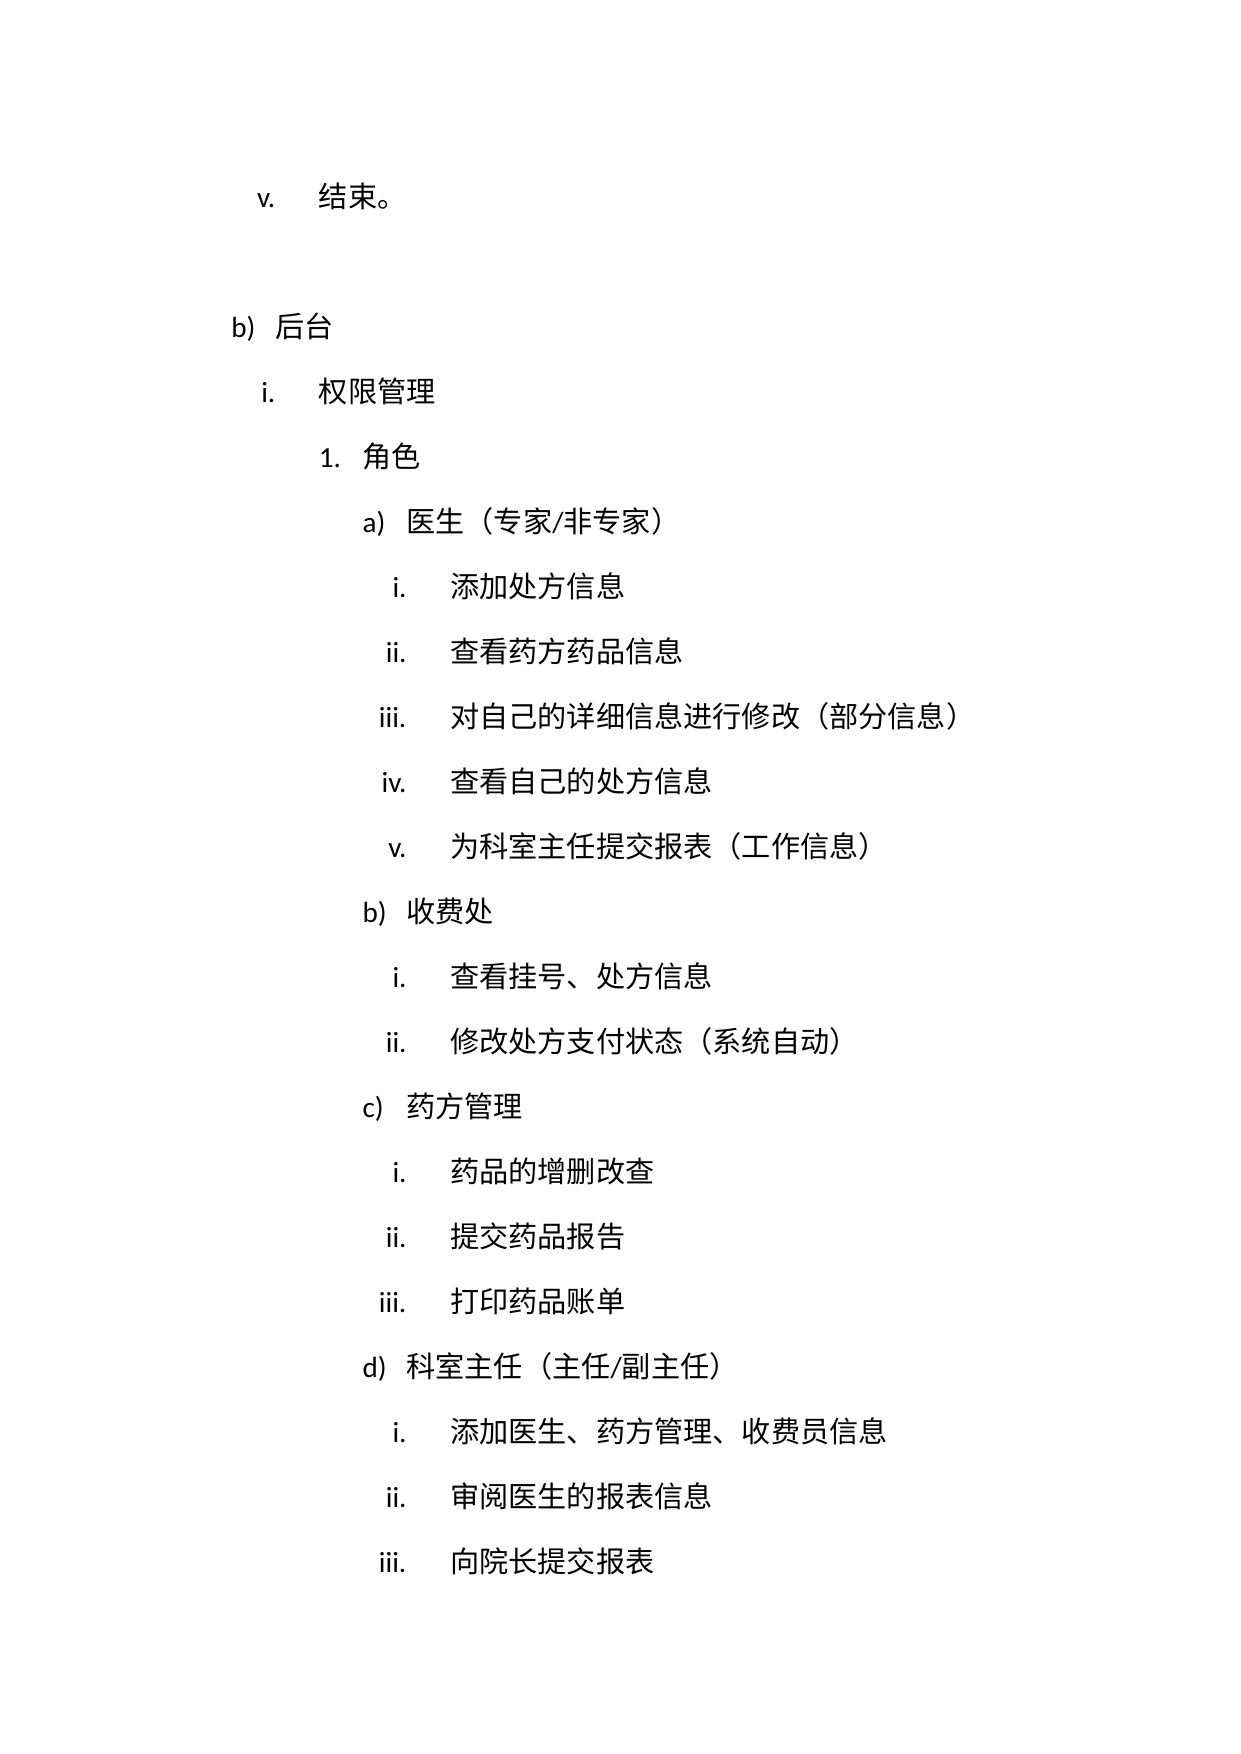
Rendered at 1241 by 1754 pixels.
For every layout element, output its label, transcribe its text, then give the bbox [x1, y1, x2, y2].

list 提交药品报告 [406, 1202, 1053, 1267]
list 查看自己的处方信息 [406, 747, 1053, 812]
list 角色 [319, 422, 1053, 487]
list 添加医生、药方管理、收费员信息 [406, 1397, 1053, 1462]
list 审阅医生的报表信息 [406, 1462, 1053, 1527]
list 查看药方药品信息 [406, 617, 1053, 682]
list 药品的增删改查 [406, 1137, 1053, 1202]
list 结束。 [275, 162, 1053, 227]
list 查看挂号、处方信息 [406, 942, 1053, 1007]
list 对自己的详细信息进行修改（部分信息） [406, 682, 1053, 747]
list 后台 [231, 292, 1053, 357]
list 药方管理 [362, 1072, 1053, 1137]
list 向院长提交报表 [406, 1527, 1053, 1592]
list 科室主任（主任/副主任） [362, 1332, 1053, 1397]
list 添加处方信息 [406, 552, 1053, 617]
list 打印药品账单 [406, 1267, 1053, 1332]
list 收费处 [362, 877, 1053, 942]
list 为科室主任提交报表（工作信息） [406, 812, 1053, 877]
list 医生（专家/非专家） [362, 487, 1053, 552]
list 修改处方支付状态（系统自动） [406, 1007, 1053, 1072]
list 权限管理 [275, 357, 1053, 422]
